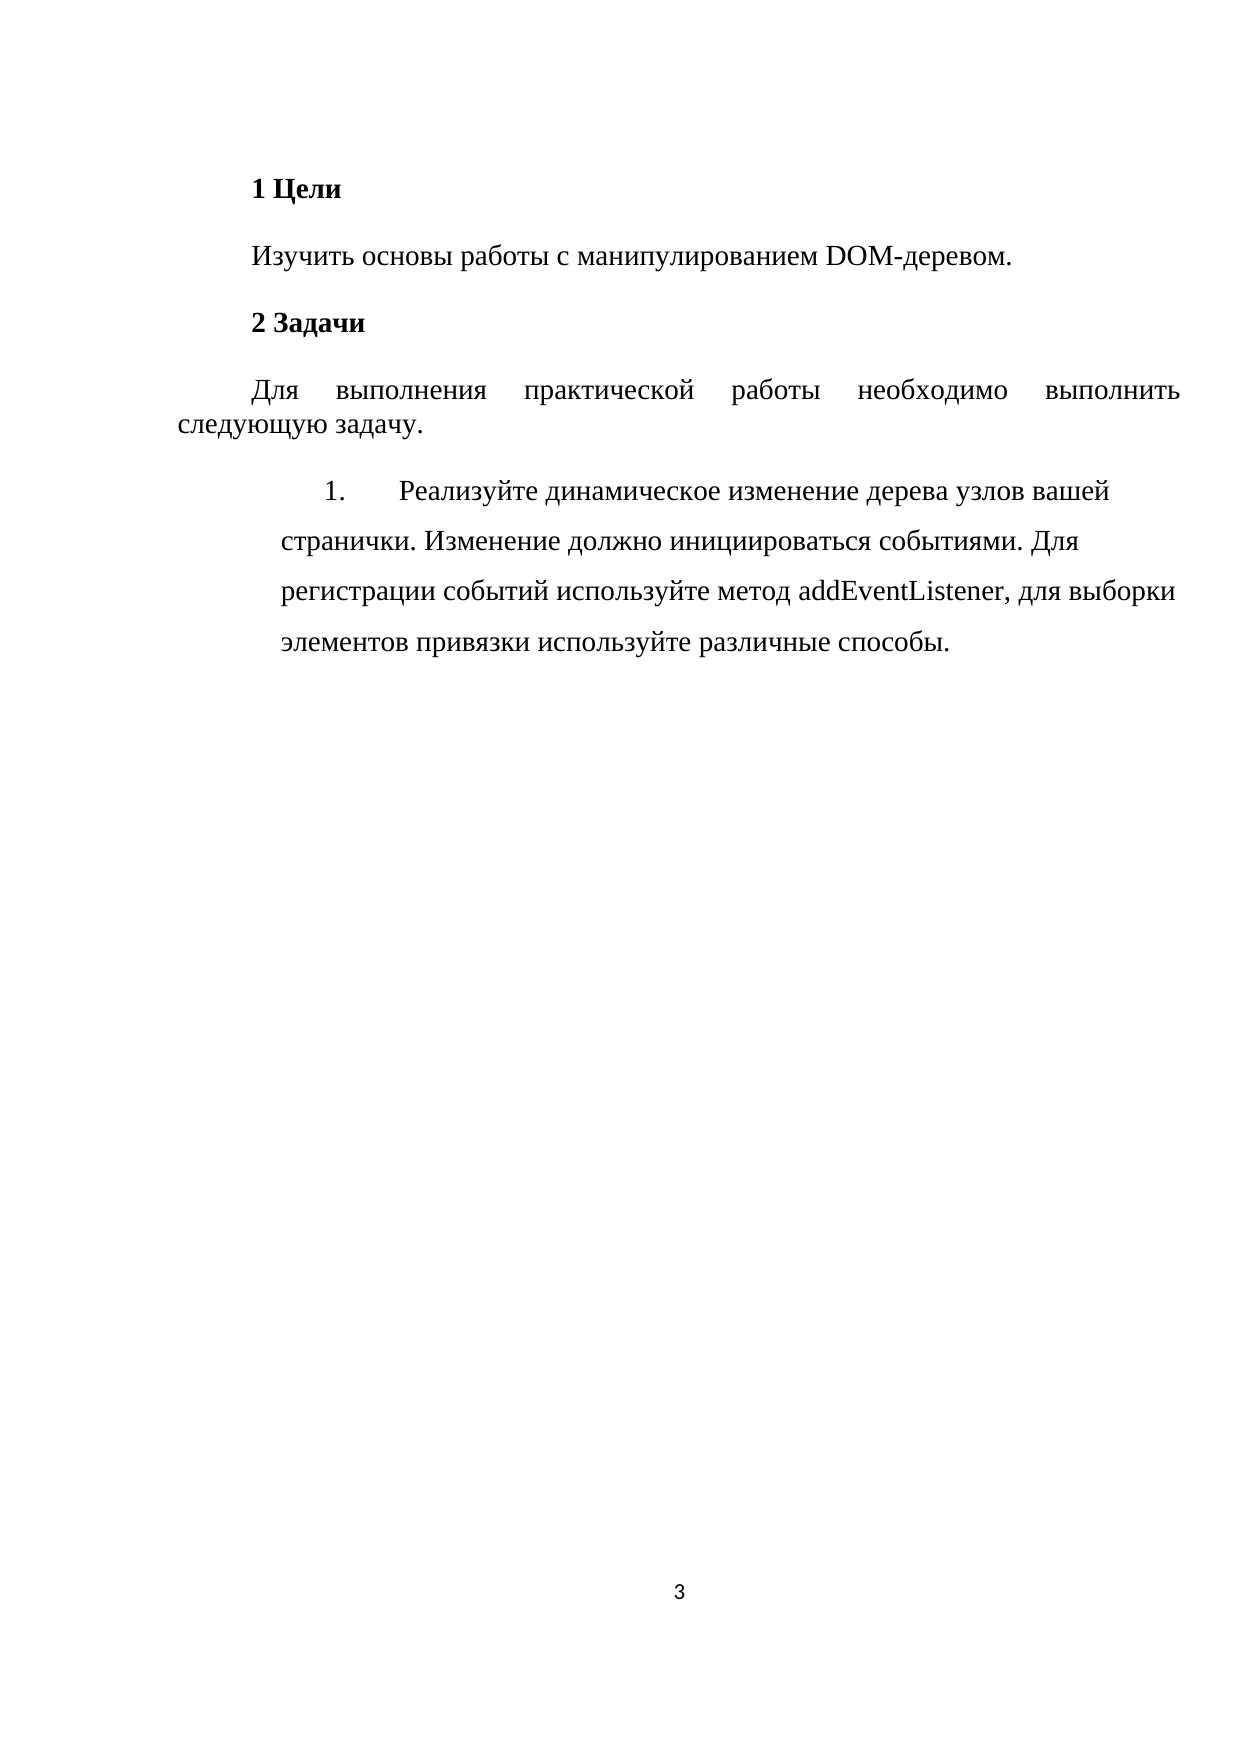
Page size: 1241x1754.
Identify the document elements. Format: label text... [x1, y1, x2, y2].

text Цели [177, 171, 1181, 204]
text Задачи [177, 305, 1181, 339]
text Для выполнения практической работы необходимо выполнить следующую задачу. [177, 372, 1181, 439]
list Реализуйте динамическое изменение дерева узлов вашей странички. Изменение должно инициироваться событиями. Для регистрации событий используйте метод addEventListener, для выборки элементов привязки используйте различные способы. [281, 473, 1181, 657]
text Изучить основы работы с манипулированием DOM-деревом. [177, 238, 1181, 272]
